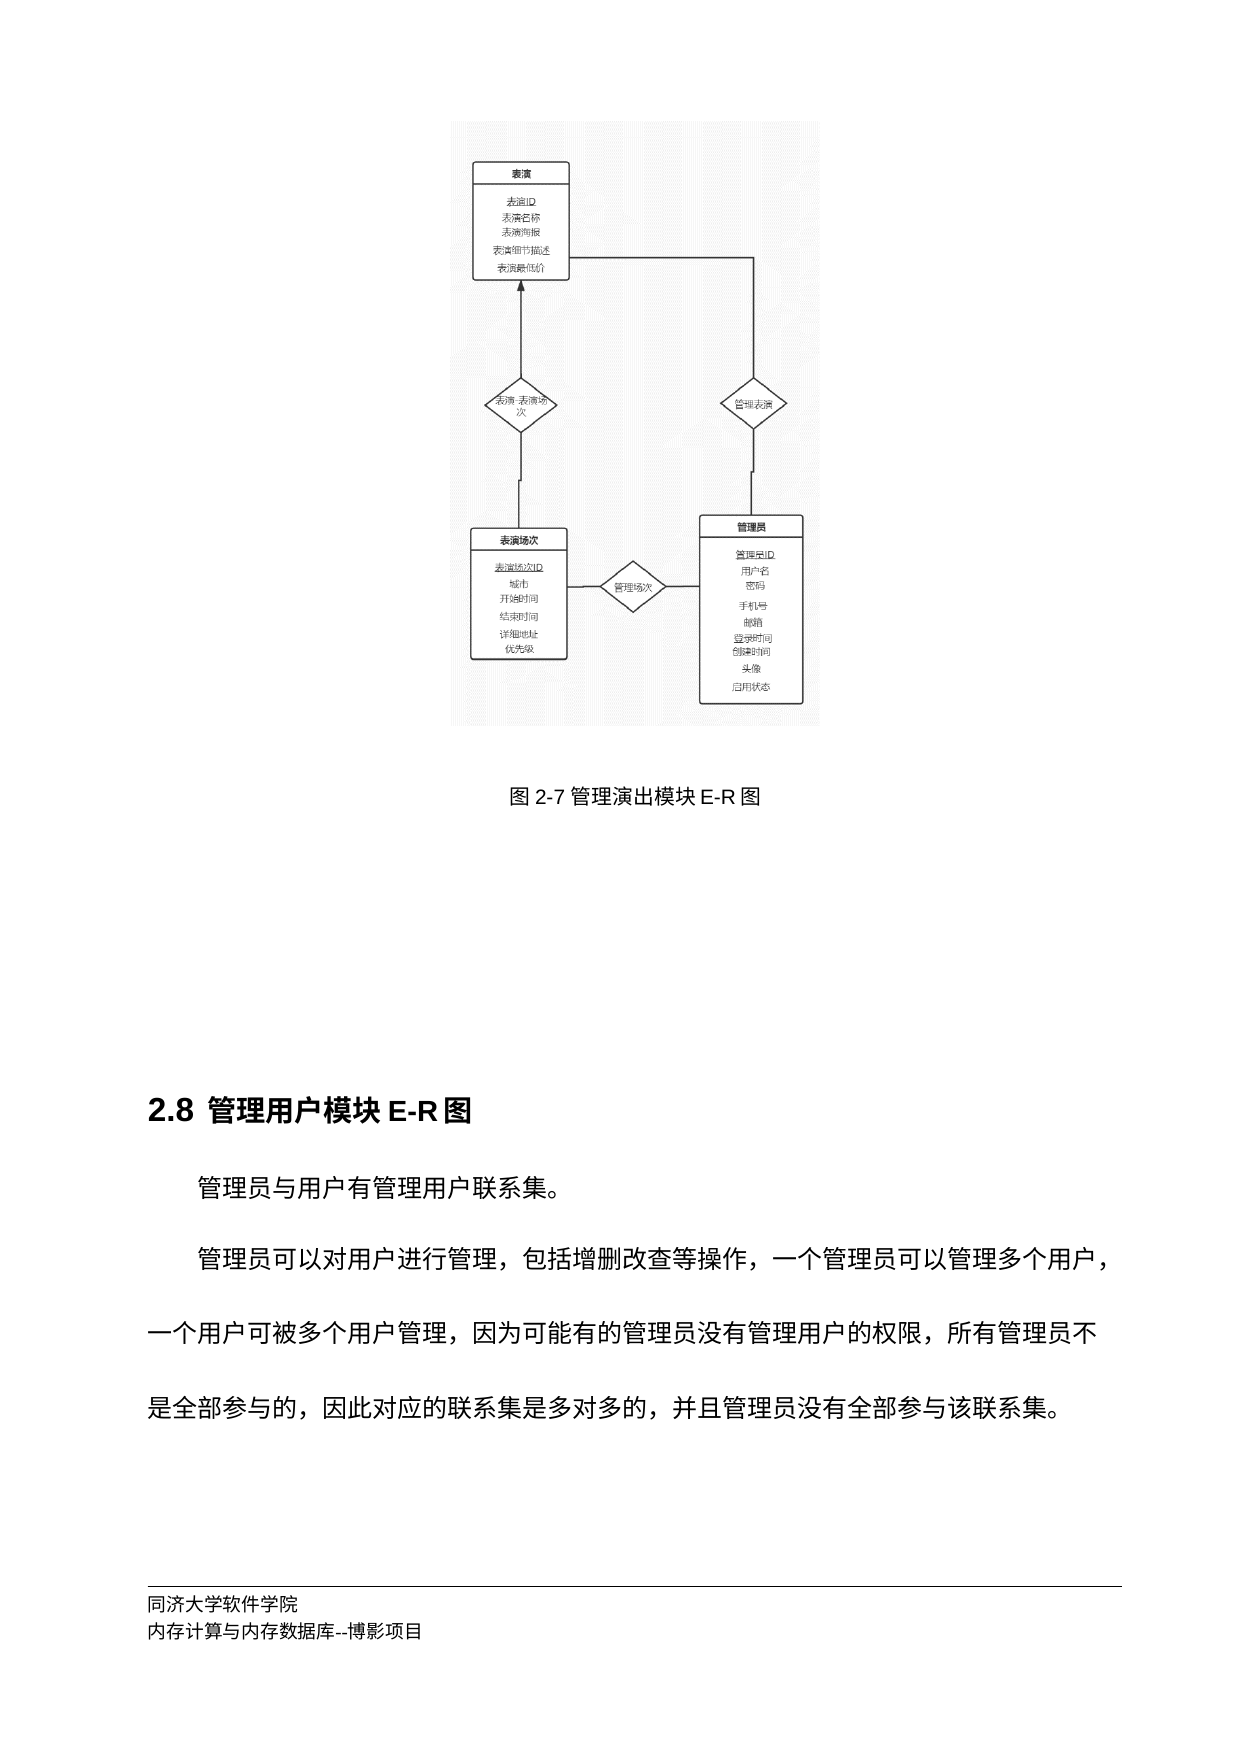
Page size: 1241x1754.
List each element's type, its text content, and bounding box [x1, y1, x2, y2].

picture [450, 121, 820, 726]
text 图 2-7 管理演出模块E-R图 [148, 779, 1122, 811]
text 管理员与用户有管理用户联系集。 [148, 1154, 1122, 1219]
text 管理员可以对用户进行管理，包括增删改查等操作，一个管理员可以管理多个用户，一个用户可被多个用户管理，因为可能有的管理员没有管理用户的权限，所有管理员不是全部参与的，因此对应的联系集是多对多的，并且管理员没有全部参与该联系集。 [148, 1225, 1122, 1439]
list 管理用户模块E-R图 [148, 1076, 1122, 1141]
